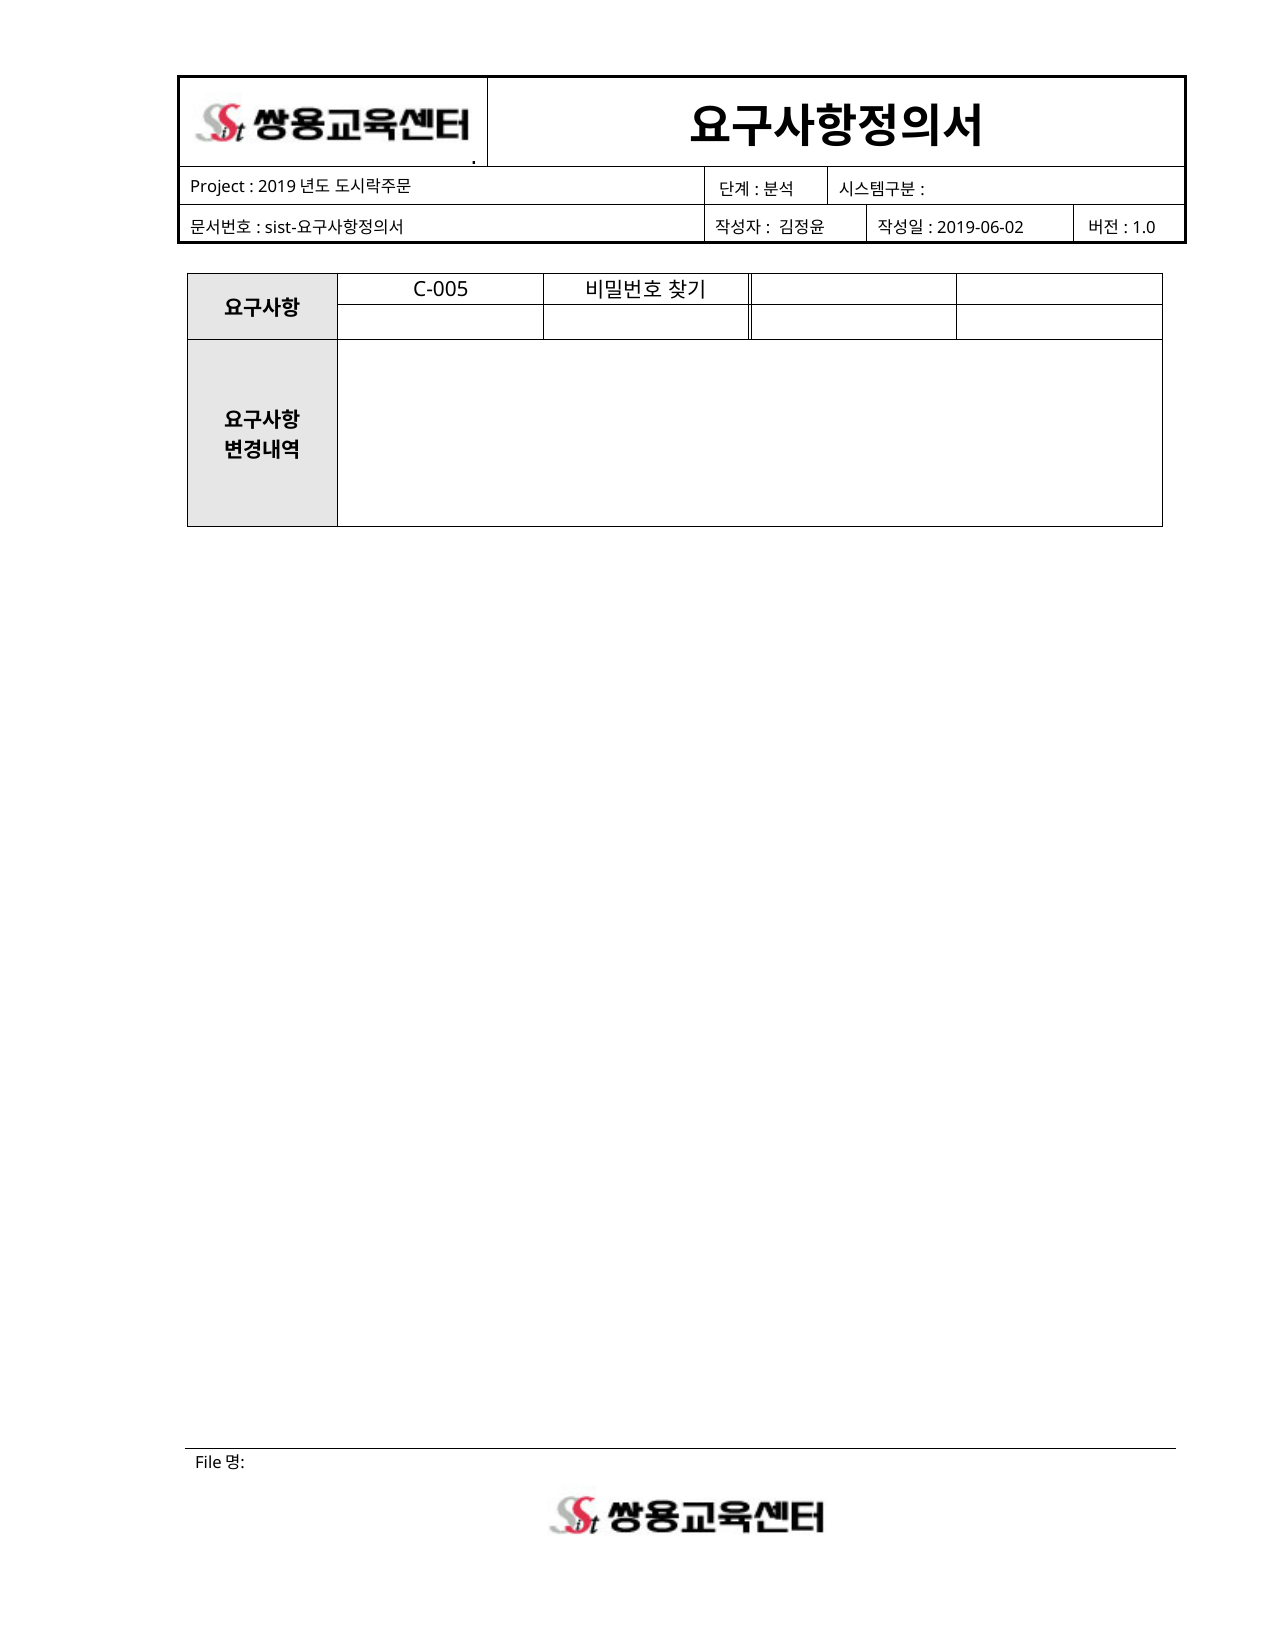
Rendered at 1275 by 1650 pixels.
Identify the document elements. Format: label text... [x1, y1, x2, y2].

table_cell [957, 274, 1162, 304]
table_cell [752, 274, 956, 304]
table_cell [338, 305, 543, 339]
table_cell 요구사항 변경내역 [188, 340, 337, 526]
picture [192, 81, 475, 164]
table_cell [752, 305, 956, 339]
picture [547, 1473, 828, 1556]
table_cell [338, 340, 1162, 526]
table_cell C-005 [338, 274, 543, 304]
table_cell 비밀번호 찾기 [544, 274, 748, 304]
table_cell [957, 305, 1162, 339]
table_cell [544, 305, 748, 339]
table_cell 관련 요구사항 [188, 274, 337, 339]
